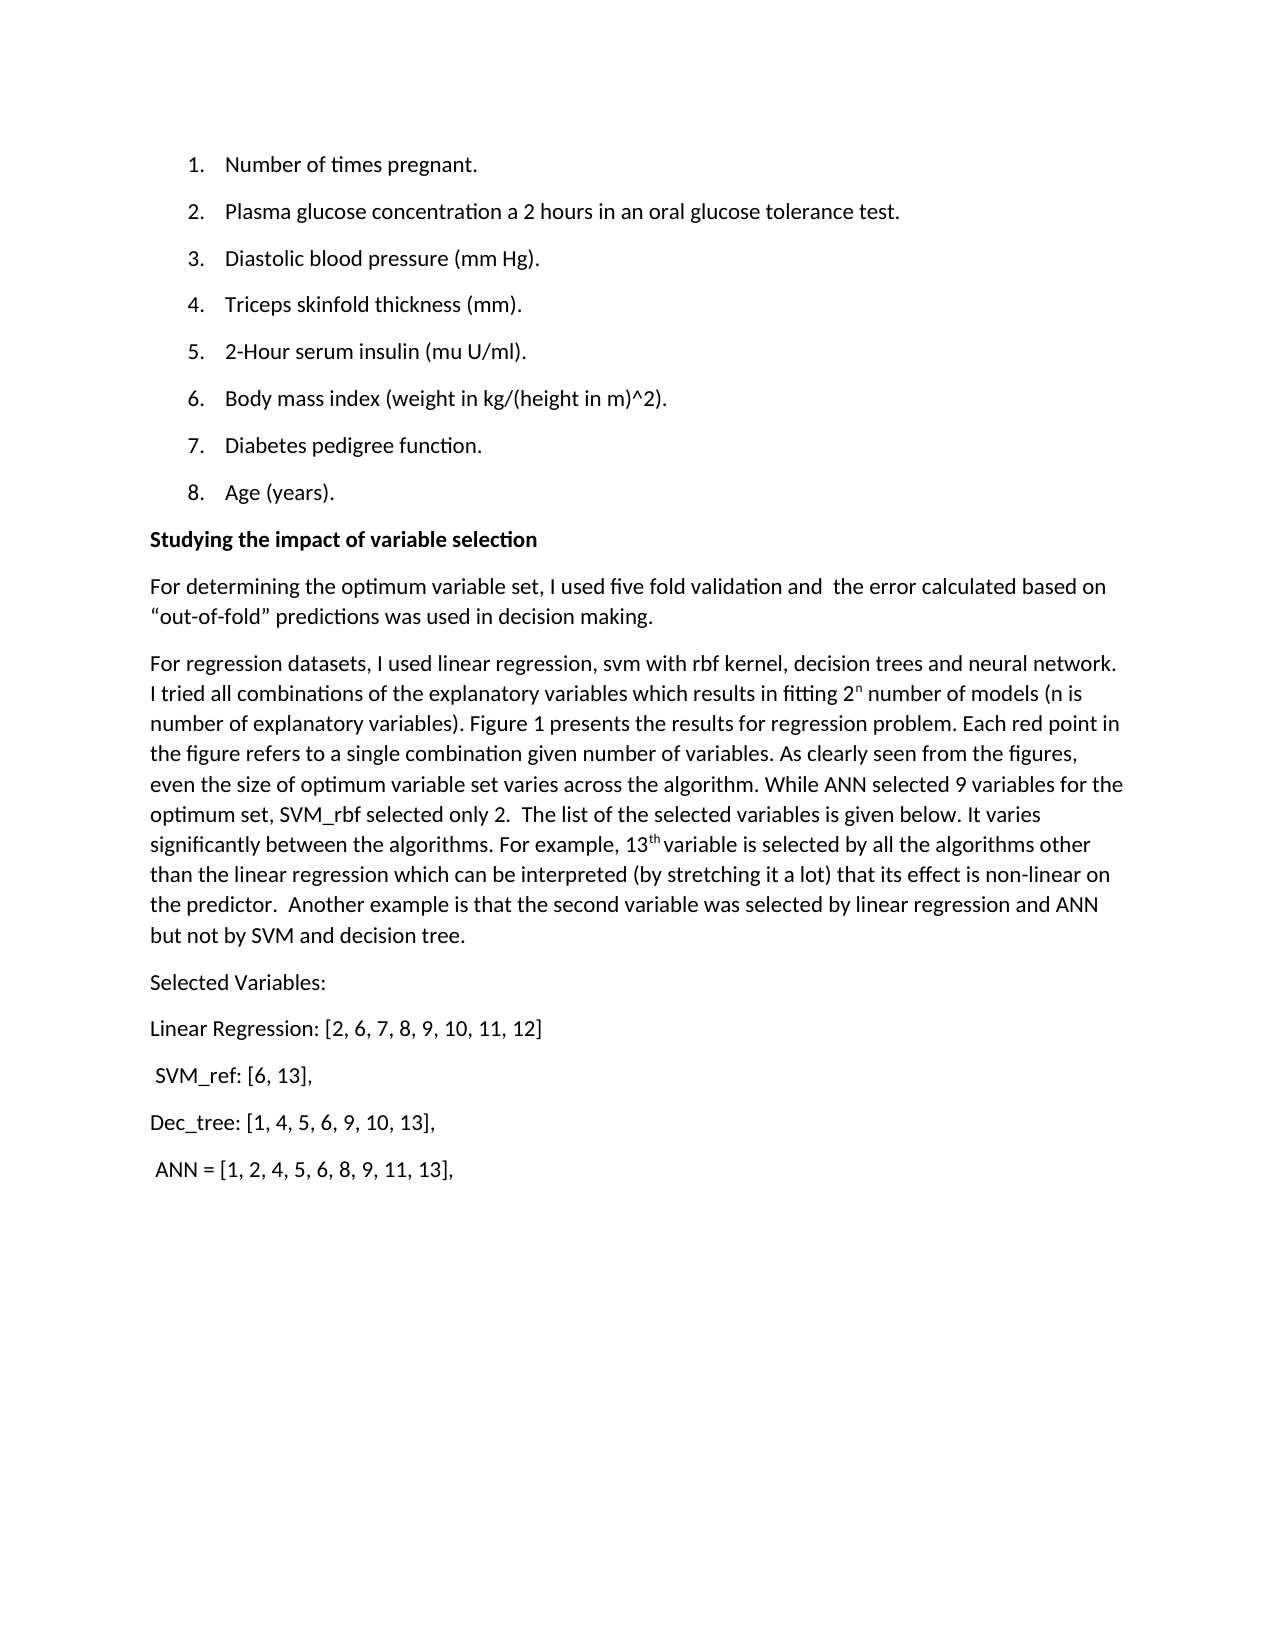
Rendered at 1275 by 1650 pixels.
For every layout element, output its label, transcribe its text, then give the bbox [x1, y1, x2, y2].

list Age (years). [187, 478, 1125, 506]
list Diabetes pedigree function. [187, 431, 1125, 459]
text Studying the impact of variable selection [150, 525, 1125, 553]
text For regression datasets, I used linear regression, svm with rbf kernel, decision trees and neural network. I tried all combinations of the explanatory variables which results in fitting 2n number of models (n is number of explanatory variables). Figure 1 presents the results for regression problem. Each red point in the figure refers to a single combination given number of variables. As clearly seen from the figures, even the size of optimum variable set varies across the algorithm. While ANN selected 9 variables for the optimum set, SVM_rbf selected only 2. The list of the selected variables is given below. It varies significantly between the algorithms. For example, 13th variable is selected by all the algorithms other than the linear regression which can be interpreted (by stretching it a lot) that its effect is non-linear on the predictor. Another example is that the second variable was selected by linear regression and ANN but not by SVM and decision tree. [150, 649, 1125, 949]
list Triceps skinfold thickness (mm). [187, 291, 1125, 319]
text Dec_tree: [1, 4, 5, 6, 9, 10, 13], [150, 1108, 1125, 1136]
text Linear Regression: [2, 6, 7, 8, 9, 10, 11, 12] [150, 1014, 1125, 1043]
list 2-Hour serum insulin (mu U/ml). [187, 337, 1125, 366]
text For determining the optimum variable set, I used five fold validation and the error calculated based on “out-of-fold” predictions was used in decision making. [150, 572, 1125, 630]
list Plasma glucose concentration a 2 hours in an oral glucose tolerance test. [187, 197, 1125, 225]
text ANN = [1, 2, 4, 5, 6, 8, 9, 11, 13], [150, 1155, 1125, 1183]
text Selected Variables: [150, 968, 1125, 996]
list Diastolic blood pressure (mm Hg). [187, 244, 1125, 272]
text SVM_ref: [6, 13], [150, 1061, 1125, 1089]
list Number of times pregnant. [187, 150, 1125, 178]
list Body mass index (weight in kg/(height in m)^2). [187, 384, 1125, 412]
